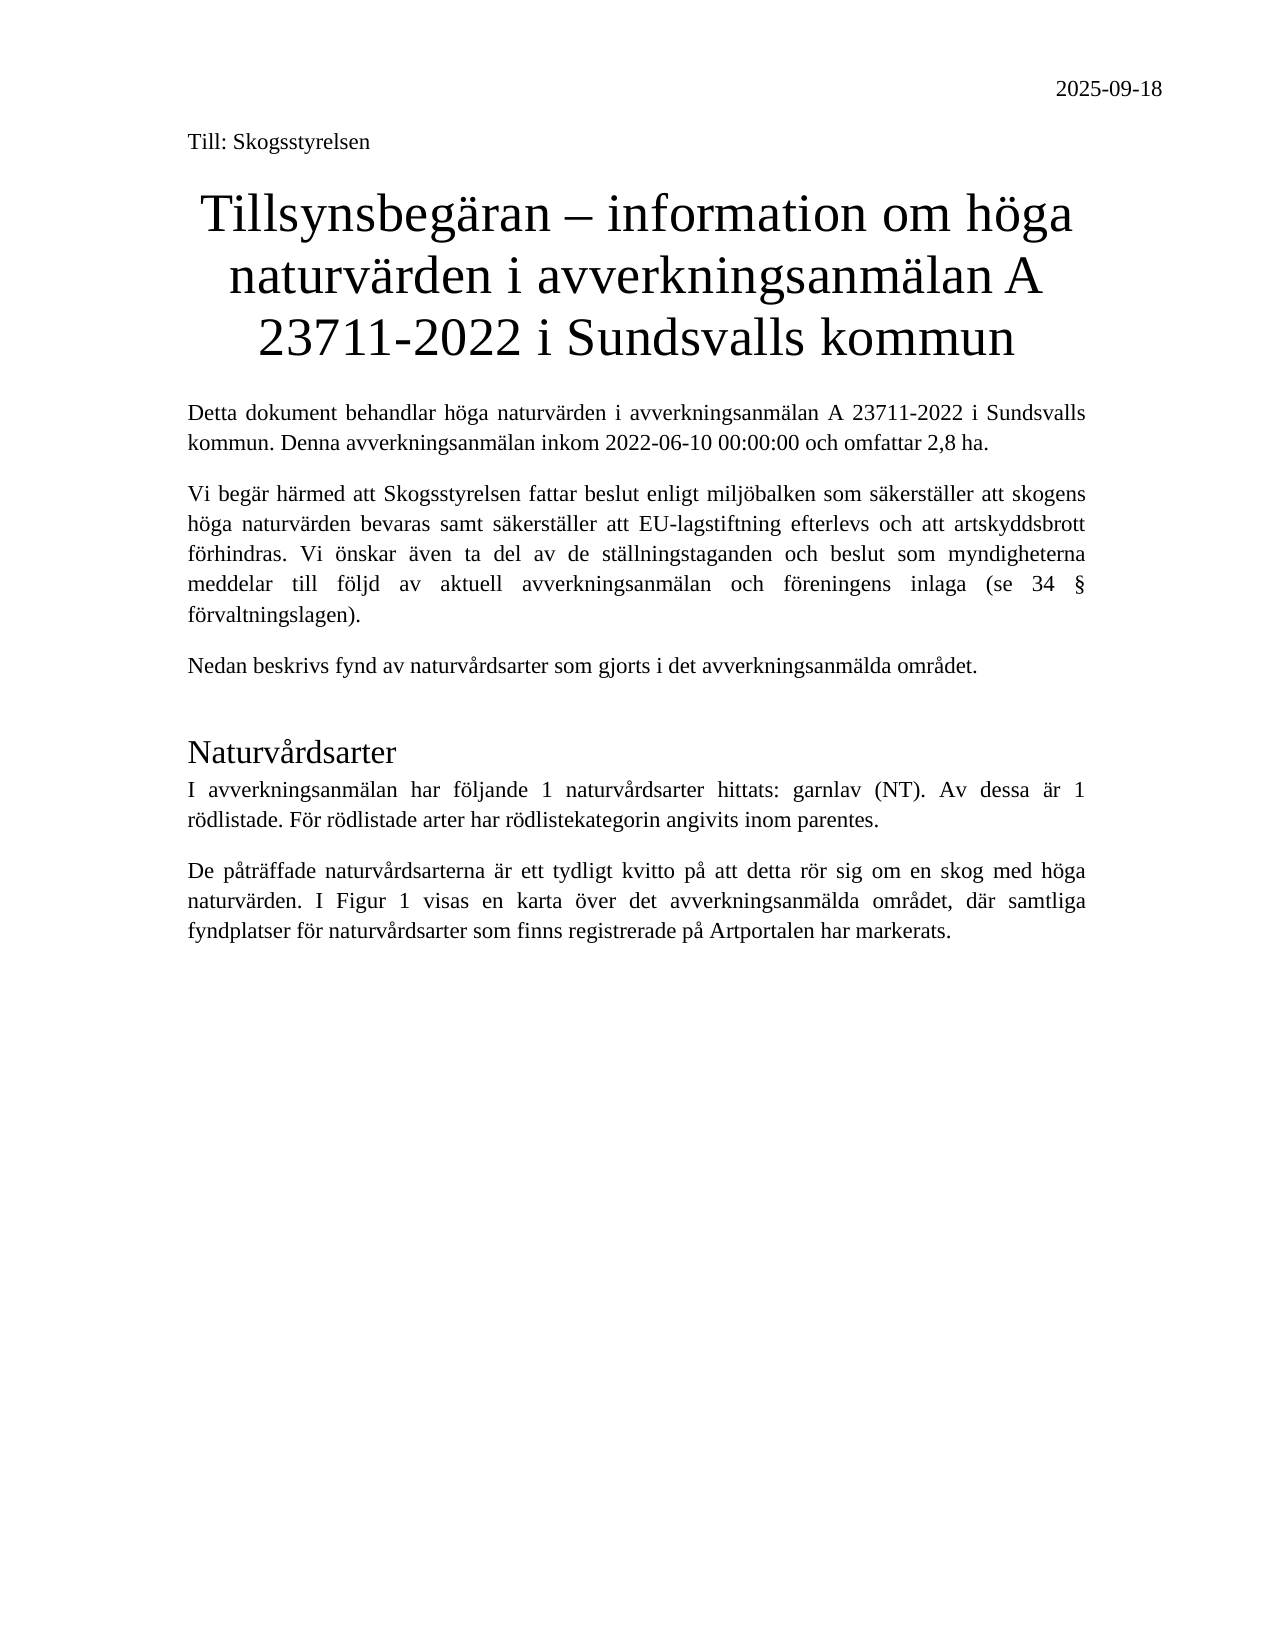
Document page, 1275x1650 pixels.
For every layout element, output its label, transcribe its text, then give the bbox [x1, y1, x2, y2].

text Nedan beskrivs fynd av naturvårdsarter som gjorts i det avverkningsanmälda området. [187, 652, 1087, 678]
title Tillsynsbegäran – information om höga naturvärden i avverkningsanmälan A 23711-2022 i Sundsvalls kommun [187, 180, 1087, 367]
text De påträffade naturvårdsarterna är ett tydligt kvitto på att detta rör sig om en skog med höga naturvärden. I Figur 1 visas en karta över det avverkningsanmälda området, där samtliga fyndplatser för naturvårdsarter som finns registrerade på Artportalen har markerats. [187, 857, 1087, 944]
subtitle Naturvårdsarter [187, 732, 1087, 770]
text Vi begär härmed att Skogsstyrelsen fattar beslut enligt miljöbalken som säkerställer att skogens höga naturvärden bevaras samt säkerställer att EU-lagstiftning efterlevs och att artskyddsbrott förhindras. Vi önskar även ta del av de ställningstaganden och beslut som myndigheterna meddelar till följd av aktuell avverkningsanmälan och föreningens inlaga (se 34 § förvaltningslagen). [187, 480, 1087, 627]
text Detta dokument behandlar höga naturvärden i avverkningsanmälan A 23711-2022 i Sundsvalls kommun. Denna avverkningsanmälan inkom 2022-06-10 00:00:00 och omfattar 2,8 ha. [187, 398, 1087, 455]
text I avverkningsanmälan har följande 1 naturvårdsarter hittats: garnlav (NT). Av dessa är 1 rödlistade. För rödlistade arter har rödlistekategorin angivits inom parentes. [187, 776, 1087, 832]
